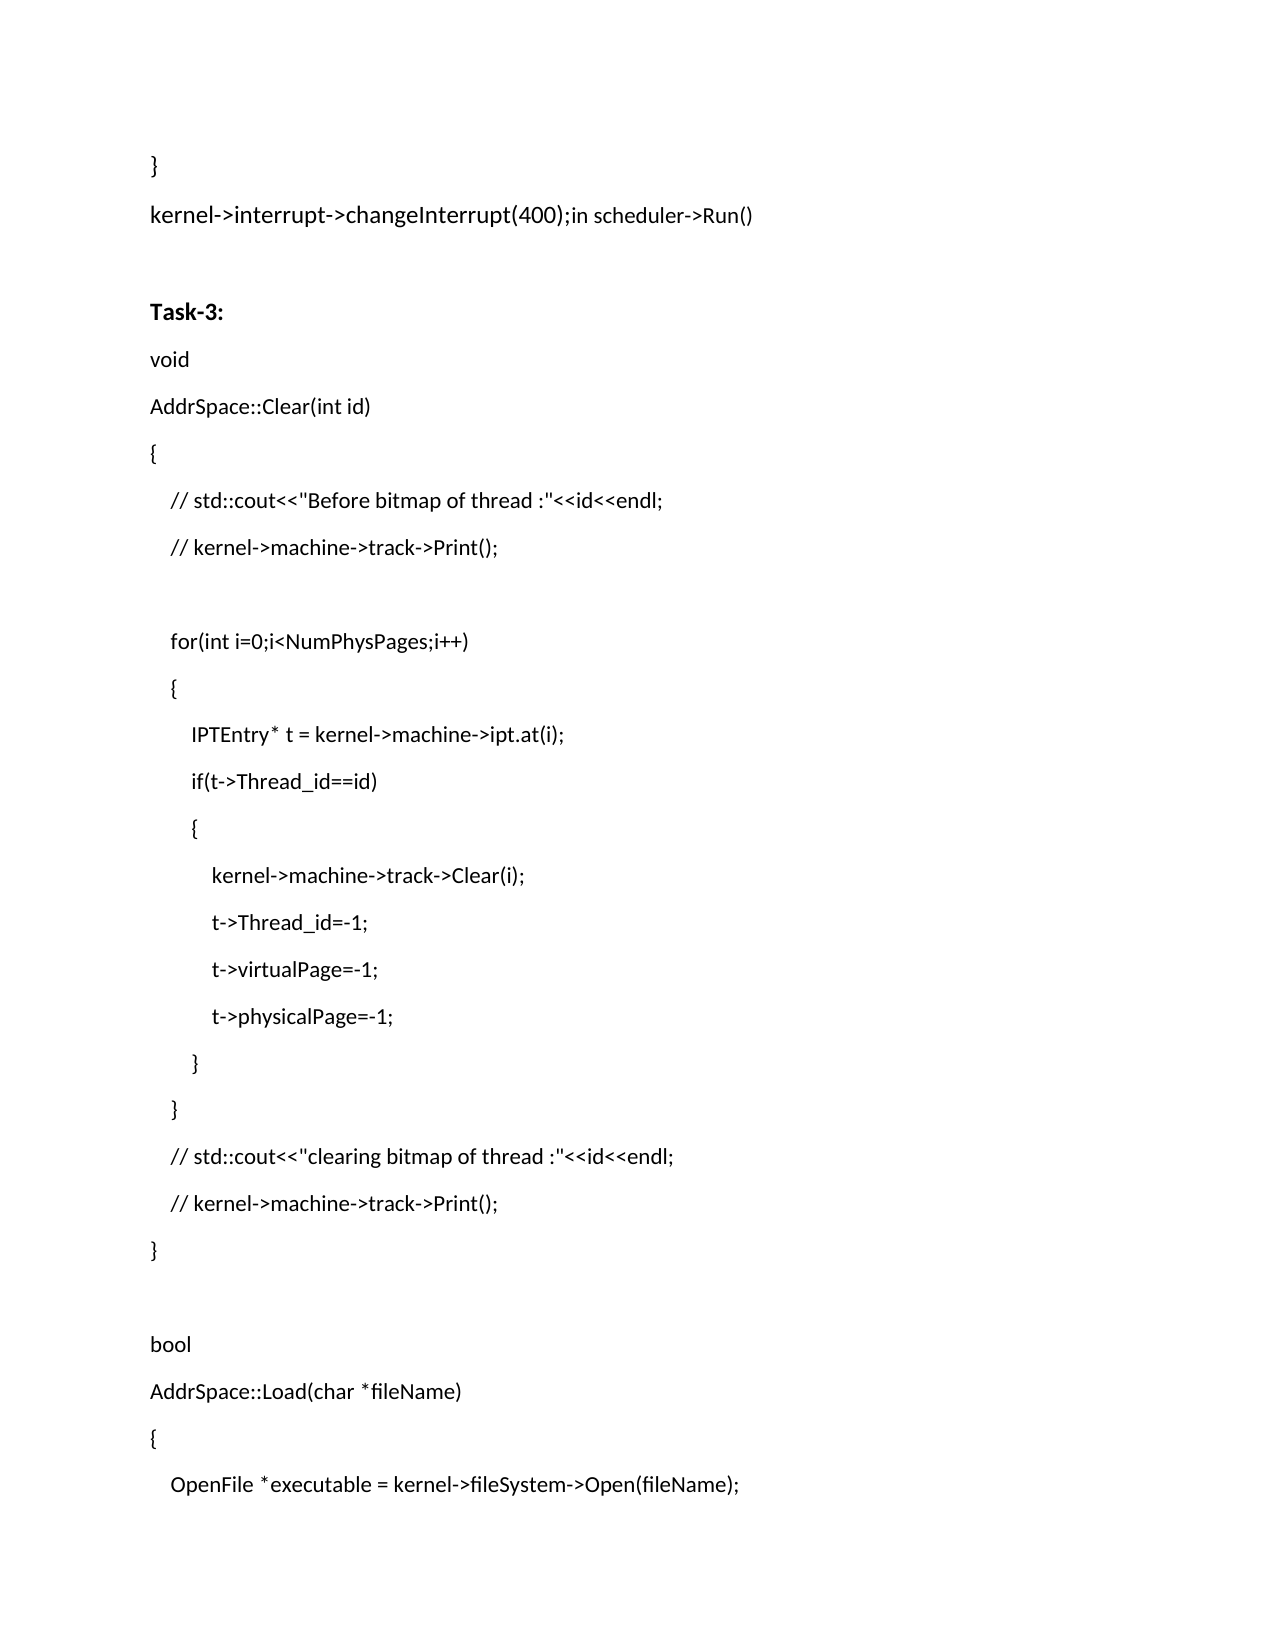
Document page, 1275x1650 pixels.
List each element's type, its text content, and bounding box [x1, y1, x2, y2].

text } [150, 150, 1125, 181]
text // std::cout<<"clearing bitmap of thread :"<<id<<endl; [150, 1142, 1125, 1171]
text void [150, 346, 1125, 374]
text if(t->Thread_id==id) [150, 767, 1125, 796]
text { [150, 814, 1125, 842]
text t->Thread_id=-1; [150, 908, 1125, 936]
text { [150, 674, 1125, 702]
text for(int i=0;i<NumPhysPages;i++) [150, 627, 1125, 655]
text AddrSpace::Load(char *fileName) [150, 1377, 1125, 1405]
text } [150, 1049, 1125, 1077]
text OpenFile *executable = kernel->fileSystem->Open(fileName); [150, 1471, 1125, 1499]
text t->virtualPage=-1; [150, 955, 1125, 983]
text { [150, 1424, 1125, 1452]
text IPTEntry* t = kernel->machine->ipt.at(i); [150, 721, 1125, 749]
text kernel->interrupt->changeInterrupt(400);in scheduler->Run() [150, 199, 1125, 230]
text bool [150, 1330, 1125, 1358]
text AddrSpace::Clear(int id) [150, 392, 1125, 421]
text { [150, 439, 1125, 467]
text } [150, 1096, 1125, 1124]
text // std::cout<<"Before bitmap of thread :"<<id<<endl; [150, 486, 1125, 514]
text // kernel->machine->track->Print(); [150, 1189, 1125, 1217]
text t->physicalPage=-1; [150, 1002, 1125, 1030]
text Task-3: [150, 296, 1125, 327]
text // kernel->machine->track->Print(); [150, 533, 1125, 561]
text } [150, 1236, 1125, 1264]
text kernel->machine->track->Clear(i); [150, 861, 1125, 889]
